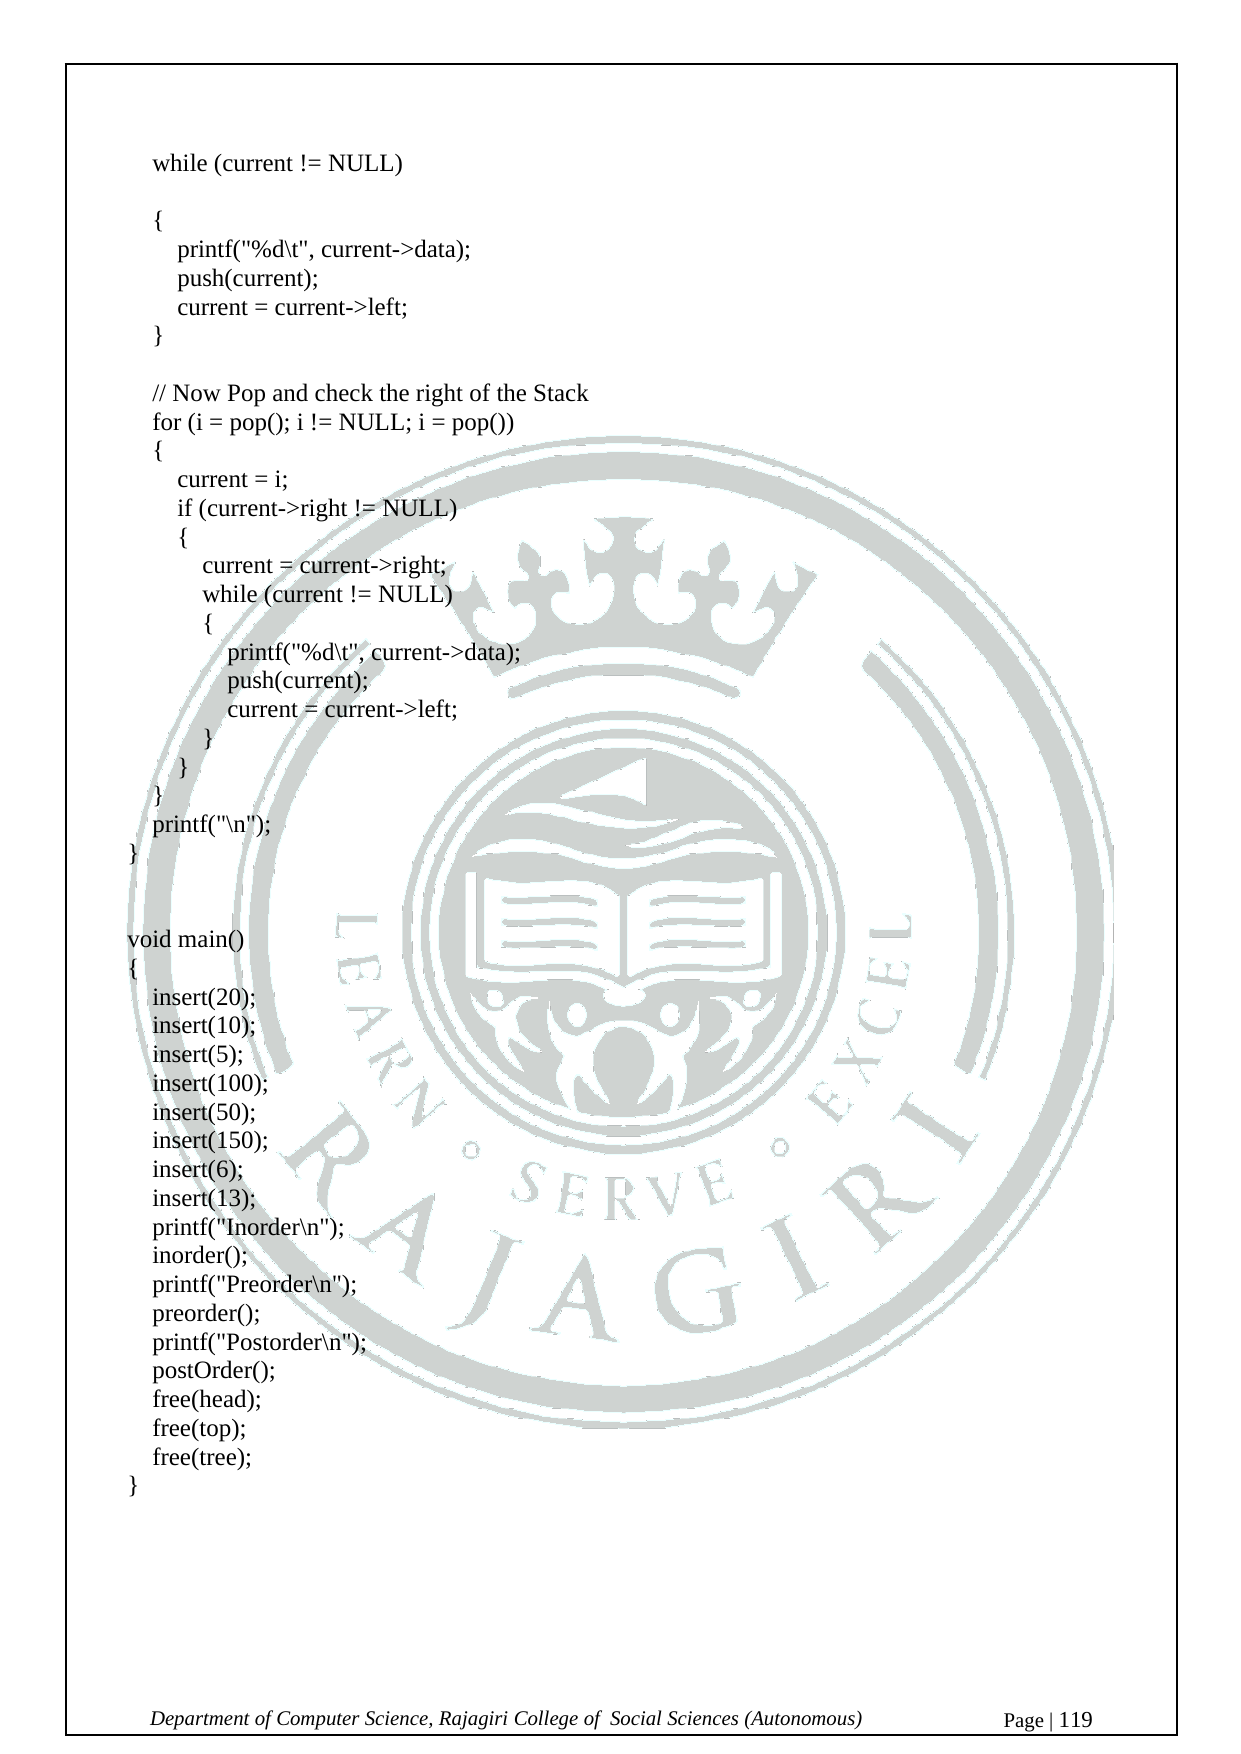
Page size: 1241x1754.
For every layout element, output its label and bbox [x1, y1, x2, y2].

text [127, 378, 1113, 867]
picture [126, 435, 1114, 1429]
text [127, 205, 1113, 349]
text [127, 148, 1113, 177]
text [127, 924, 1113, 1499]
